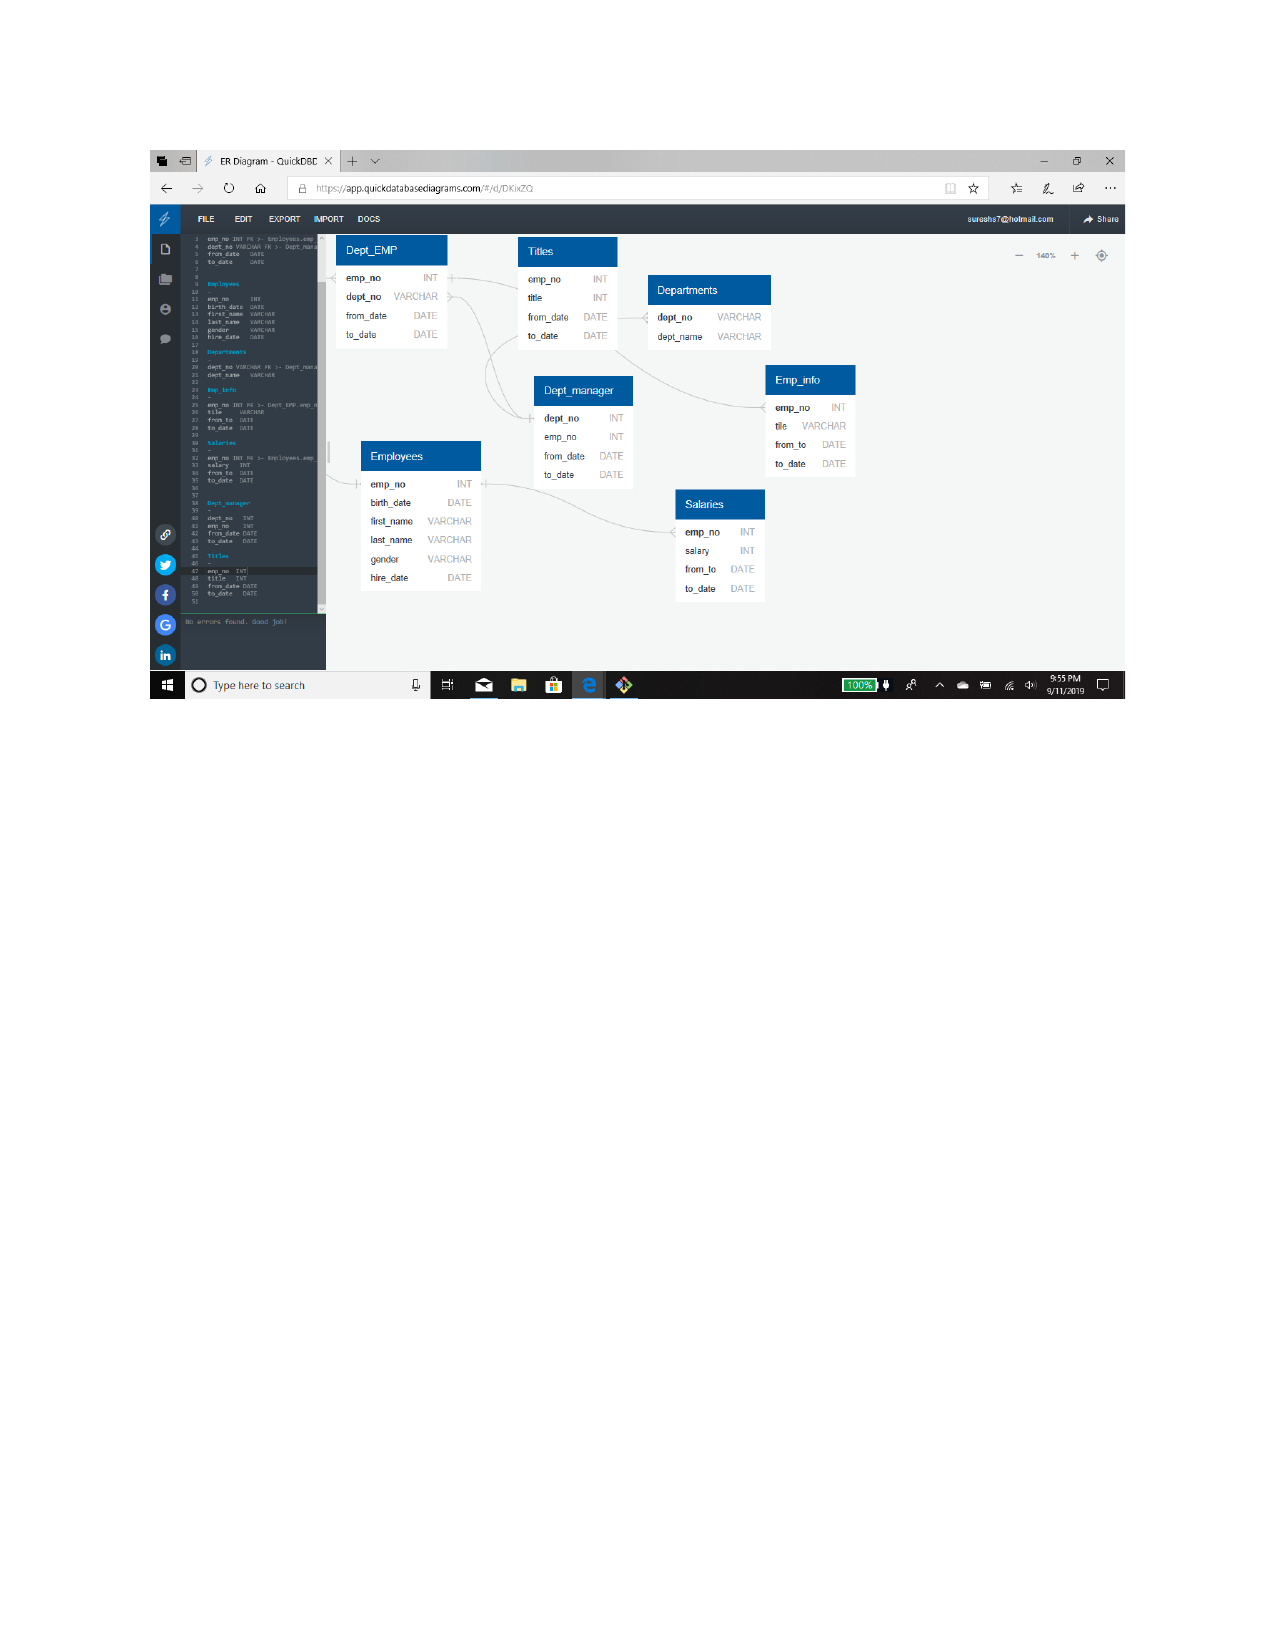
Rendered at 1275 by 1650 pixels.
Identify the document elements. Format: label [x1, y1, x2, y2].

picture [150, 150, 1125, 699]
